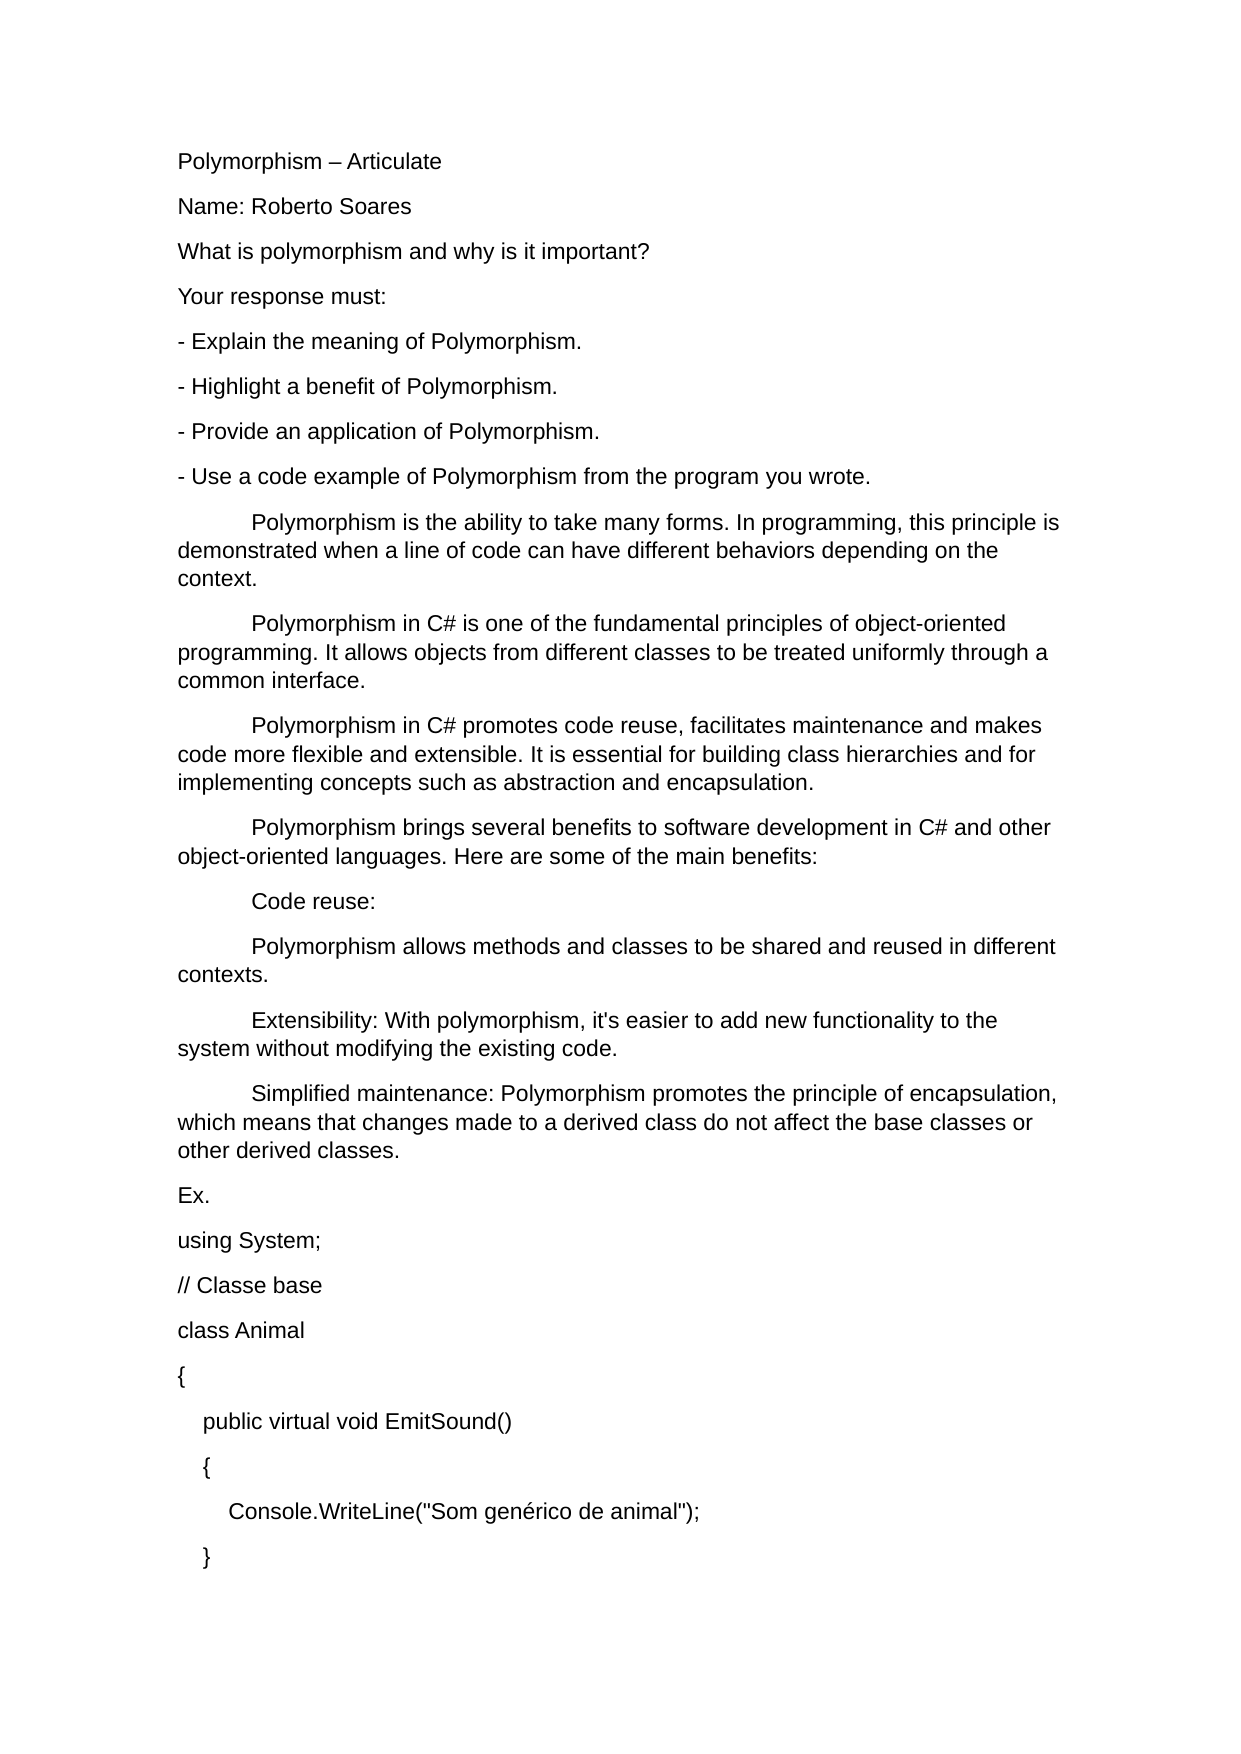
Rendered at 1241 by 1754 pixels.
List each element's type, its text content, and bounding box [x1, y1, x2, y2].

text using System; [177, 1227, 1063, 1253]
text Polymorphism is the ability to take many forms. In programming, this principle is demonstrated when a line of code can have different behaviors depending on the context. [177, 508, 1063, 592]
text { [177, 1453, 1063, 1479]
text class Animal [177, 1317, 1063, 1344]
text Name: Roberto Soares [177, 193, 1063, 219]
text // Classe base [177, 1272, 1063, 1299]
text public virtual void EmitSound() [177, 1408, 1063, 1434]
text Polymorphism in C# is one of the fundamental principles of object-oriented programming. It allows objects from different classes to be treated uniformly through a common interface. [177, 610, 1063, 694]
text What is polymorphism and why is it important? [177, 238, 1063, 264]
text Your response must: [177, 283, 1063, 309]
text } [177, 1543, 1063, 1569]
text Code reuse: [177, 888, 1063, 914]
text Console.WriteLine("Som genérico de animal"); [177, 1498, 1063, 1524]
text Ex. [177, 1182, 1063, 1208]
text { [177, 1362, 1063, 1389]
text Polymorphism – Articulate [177, 148, 1063, 174]
text - Highlight a benefit of Polymorphism. [177, 373, 1063, 399]
text - Explain the meaning of Polymorphism. [177, 328, 1063, 354]
text - Use a code example of Polymorphism from the program you wrote. [177, 463, 1063, 490]
text Polymorphism allows methods and classes to be shared and reused in different contexts. [177, 933, 1063, 988]
text Polymorphism in C# promotes code reuse, facilitates maintenance and makes code more flexible and extensible. It is essential for building class hierarchies and for implementing concepts such as abstraction and encapsulation. [177, 712, 1063, 796]
text Simplified maintenance: Polymorphism promotes the principle of encapsulation, which means that changes made to a derived class do not affect the base classes or other derived classes. [177, 1080, 1063, 1163]
text Extensibility: With polymorphism, it's easier to add new functionality to the system without modifying the existing code. [177, 1007, 1063, 1061]
text - Provide an application of Polymorphism. [177, 418, 1063, 444]
text Polymorphism brings several benefits to software development in C# and other object-oriented languages. Here are some of the main benefits: [177, 814, 1063, 869]
